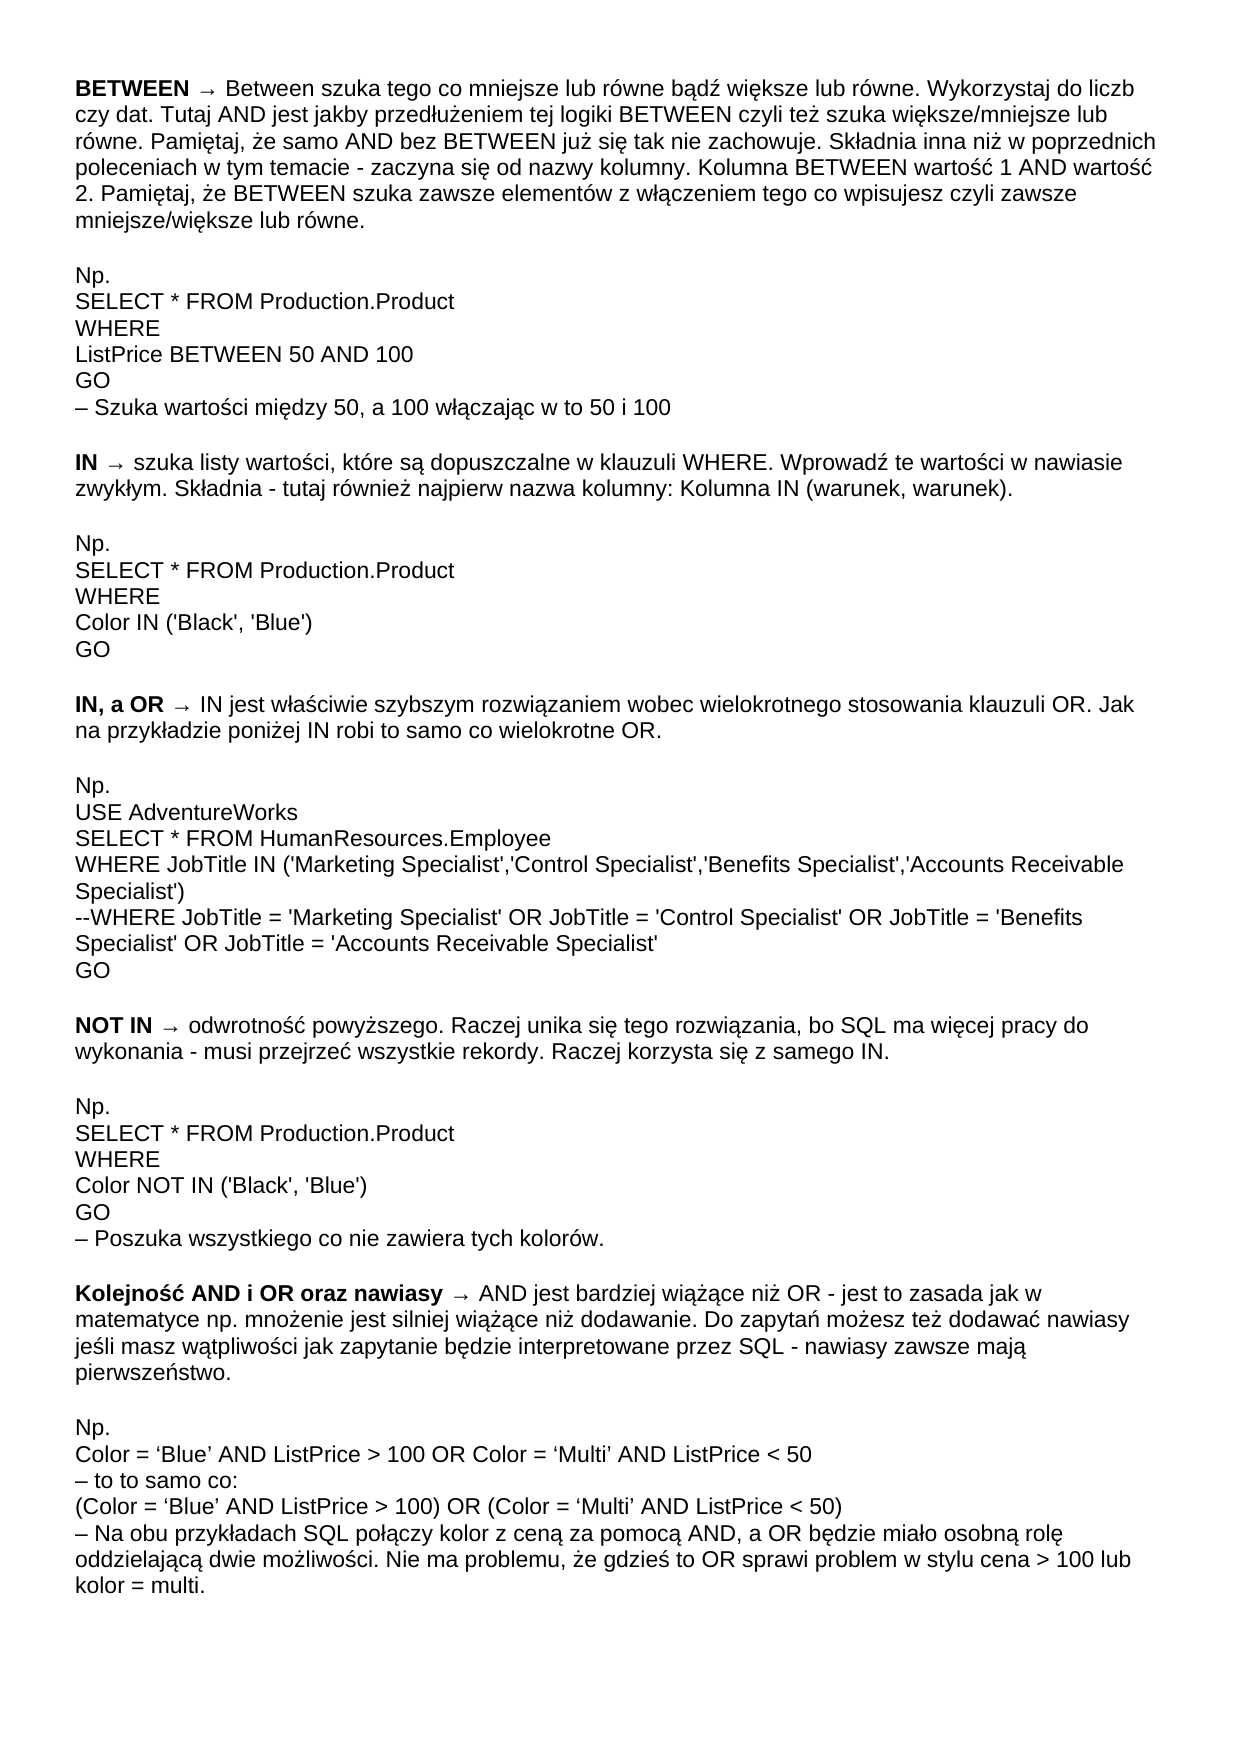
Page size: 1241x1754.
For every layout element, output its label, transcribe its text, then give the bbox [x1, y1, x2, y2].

text --WHERE JobTitle = 'Marketing Specialist' OR JobTitle = 'Control Specialist' OR JobTitle = 'Benefits Specialist' OR JobTitle = 'Accounts Receivable Specialist' [75, 904, 1165, 957]
text IN, a OR → IN jest właściwie szybszym rozwiązaniem wobec wielokrotnego stosowania klauzuli OR. Jak na przykładzie poniżej IN robi to samo co wielokrotne OR. [75, 691, 1165, 743]
text Np. [75, 530, 1165, 557]
text IN → szuka listy wartości, które są dopuszczalne w klauzuli WHERE. Wprowadź te wartości w nawiasie zwykłym. Składnia - tutaj również najpierw nazwa kolumny: Kolumna IN (warunek, warunek). [75, 449, 1165, 501]
text WHERE [75, 314, 1165, 341]
text GO [75, 957, 1165, 983]
text NOT IN → odwrotność powyższego. Raczej unika się tego rozwiązania, bo SQL ma więcej pracy do wykonania - musi przejrzeć wszystkie rekordy. Raczej korzysta się z samego IN. [75, 1012, 1165, 1064]
text Color = ‘Blue’ AND ListPrice > 100 OR Color = ‘Multi’ AND ListPrice < 50 [75, 1441, 1165, 1467]
text – Poszuka wszystkiego co nie zawiera tych kolorów. [75, 1225, 1165, 1251]
text Np. [75, 772, 1165, 798]
text WHERE JobTitle IN ('Marketing Specialist','Control Specialist','Benefits Specialist','Accounts Receivable Specialist') [75, 851, 1165, 904]
text Color NOT IN ('Black', 'Blue') [75, 1172, 1165, 1199]
text Color IN ('Black', 'Blue') [75, 609, 1165, 636]
text WHERE [75, 1146, 1165, 1172]
text GO [75, 636, 1165, 662]
text SELECT * FROM Production.Product [75, 557, 1165, 583]
text BETWEEN → Between szuka tego co mniejsze lub równe bądź większe lub równe. Wykorzystaj do liczb czy dat. Tutaj AND jest jakby przedłużeniem tej logiki BETWEEN czyli też szuka większe/mniejsze lub równe. Pamiętaj, że samo AND bez BETWEEN już się tak nie zachowuje. Składnia inna niż w poprzednich poleceniach w tym temacie - zaczyna się od nazwy kolumny. Kolumna BETWEEN wartość 1 AND wartość 2. Pamiętaj, że BETWEEN szuka zawsze elementów z włączeniem tego co wpisujesz czyli zawsze mniejsze/większe lub równe. [75, 75, 1165, 233]
text GO [75, 367, 1165, 394]
text – Szuka wartości między 50, a 100 włączając w to 50 i 100 [75, 394, 1165, 420]
text SELECT * FROM Production.Product [75, 1119, 1165, 1146]
text Np. [75, 1093, 1165, 1119]
text Np. [75, 262, 1165, 288]
text Kolejność AND i OR oraz nawiasy → AND jest bardziej wiążące niż OR - jest to zasada jak w matematyce np. mnożenie jest silniej wiążące niż dodawanie. Do zapytań możesz też dodawać nawiasy jeśli masz wątpliwości jak zapytanie będzie interpretowane przez SQL - nawiasy zawsze mają pierwszeństwo. [75, 1280, 1165, 1386]
text GO [75, 1199, 1165, 1225]
text SELECT * FROM HumanResources.Employee [75, 825, 1165, 851]
text – to to samo co: [75, 1467, 1165, 1493]
text SELECT * FROM Production.Product [75, 288, 1165, 314]
text ListPrice BETWEEN 50 AND 100 [75, 341, 1165, 367]
text (Color = ‘Blue’ AND ListPrice > 100) OR (Color = ‘Multi’ AND ListPrice < 50) [75, 1493, 1165, 1520]
text Np. [75, 1414, 1165, 1441]
text WHERE [75, 583, 1165, 609]
text – Na obu przykładach SQL połączy kolor z ceną za pomocą AND, a OR będzie miało osobną rolę oddzielającą dwie możliwości. Nie ma problemu, że gdzieś to OR sprawi problem w stylu cena > 100 lub kolor = multi. [75, 1520, 1165, 1599]
text USE AdventureWorks [75, 798, 1165, 825]
